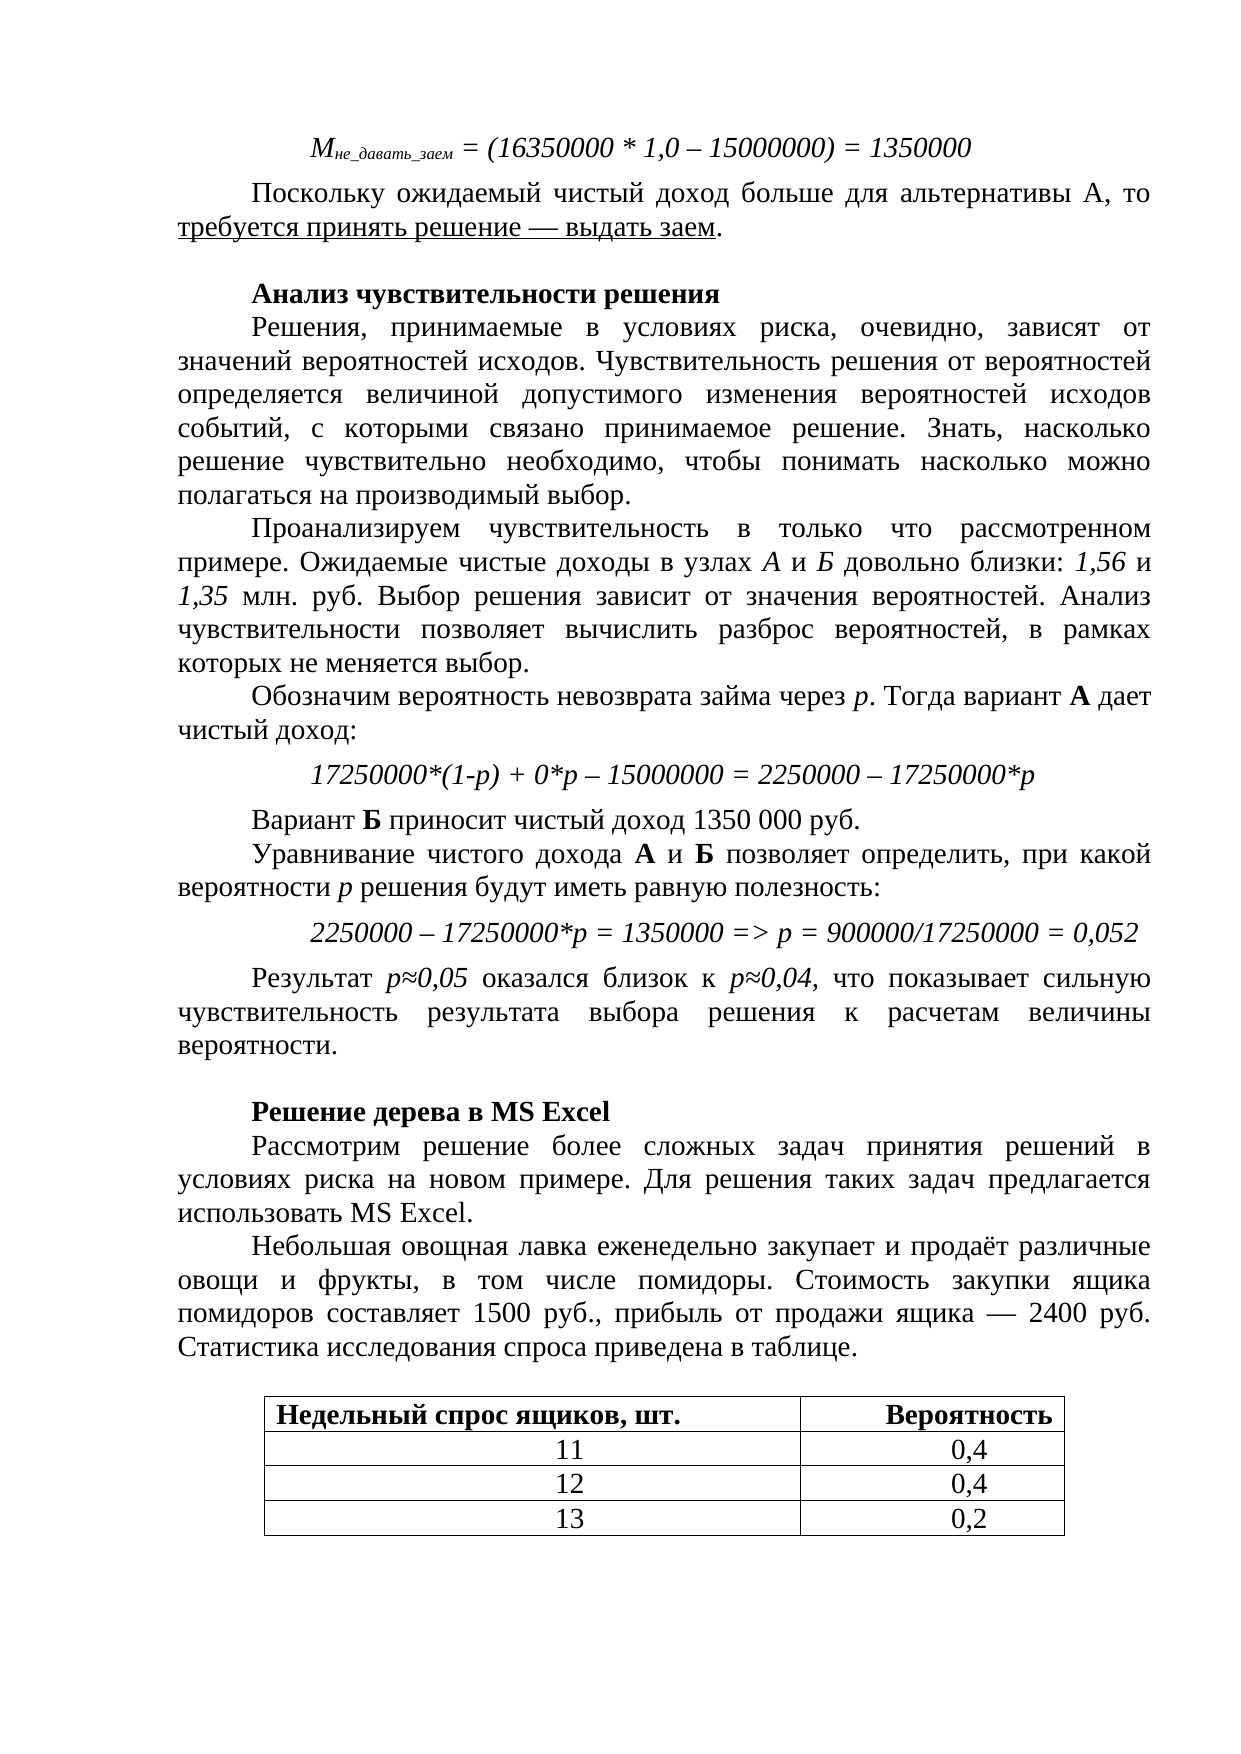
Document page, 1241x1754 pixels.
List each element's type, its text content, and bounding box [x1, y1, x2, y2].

table_header Недельный спрос ящиков, шт. [265, 1397, 800, 1431]
text Обозначим вероятность невозврата займа через p. Тогда вариант А дает чистый доход: [177, 678, 1152, 745]
text Уравнивание чистого дохода А и Б позволяет определить, при какой вероятности p решения будут иметь равную полезность: [177, 836, 1152, 903]
table_header 17250000*(1-p) + 0*p – 15000000 = 2250000 – 17250000*p [207, 745, 1211, 802]
text Решения, принимаемые в условиях риска, очевидно, зависят от значений вероятностей исходов. Чувствительность решения от вероятностей определяется величиной допустимого изменения вероятностей исходов событий, с которыми связано принимаемое решение. Знать, насколько решение чувствительно необходимо, чтобы понимать насколько можно полагаться на производимый выбор. [177, 309, 1152, 511]
table_cell 0,2 [801, 1501, 1064, 1534]
table_header Mне_давать_заем = (16350000 * 1,0 – 15000000) = 1350000 [207, 118, 1211, 175]
table_cell 11 [265, 1432, 800, 1465]
subtitle Анализ чувствительности решения [177, 276, 1152, 309]
table_header 2250000 – 17250000*p = 1350000 => p = 900000/17250000 = 0,052 [207, 903, 1211, 960]
table_cell 0,4 [801, 1432, 1064, 1465]
text Небольшая овощная лавка еженедельно закупает и продаёт различные овощи и фрукты, в том числе помидоры. Стоимость закупки ящика помидоров составляет 1500 руб., прибыль от продажи ящика — 2400 руб. Статистика исследования спроса приведена в таблице. [177, 1228, 1152, 1363]
text Проанализируем чувствительность в только что рассмотренном примере. Ожидаемые чистые доходы в узлах А и Б довольно близки: 1,56 и 1,35 млн. руб. Выбор решения зависит от значения вероятностей. Анализ чувствительности позволяет вычислить разброс вероятностей, в рамках которых не меняется выбор. [177, 511, 1152, 678]
table_cell 0,4 [801, 1466, 1064, 1500]
text Рассмотрим решение более сложных задач принятия решений в условиях риска на новом примере. Для решения таких задач предлагается использовать MS Excel. [177, 1128, 1152, 1228]
text Результат p≈0,05 оказался близок к p≈0,04, что показывает сильную чувствительность результата выбора решения к расчетам величины вероятности. [177, 960, 1152, 1061]
text Вариант Б приносит чистый доход 1350 000 руб. [177, 802, 1152, 836]
table_cell 12 [265, 1466, 800, 1500]
subtitle Решение дерева в MS Excel [177, 1094, 1152, 1128]
table_header Вероятность [801, 1397, 1064, 1431]
text Поскольку ожидаемый чистый доход больше для альтернативы А, то требуется принять решение — выдать заем. [177, 175, 1152, 242]
table_cell 13 [265, 1501, 800, 1534]
